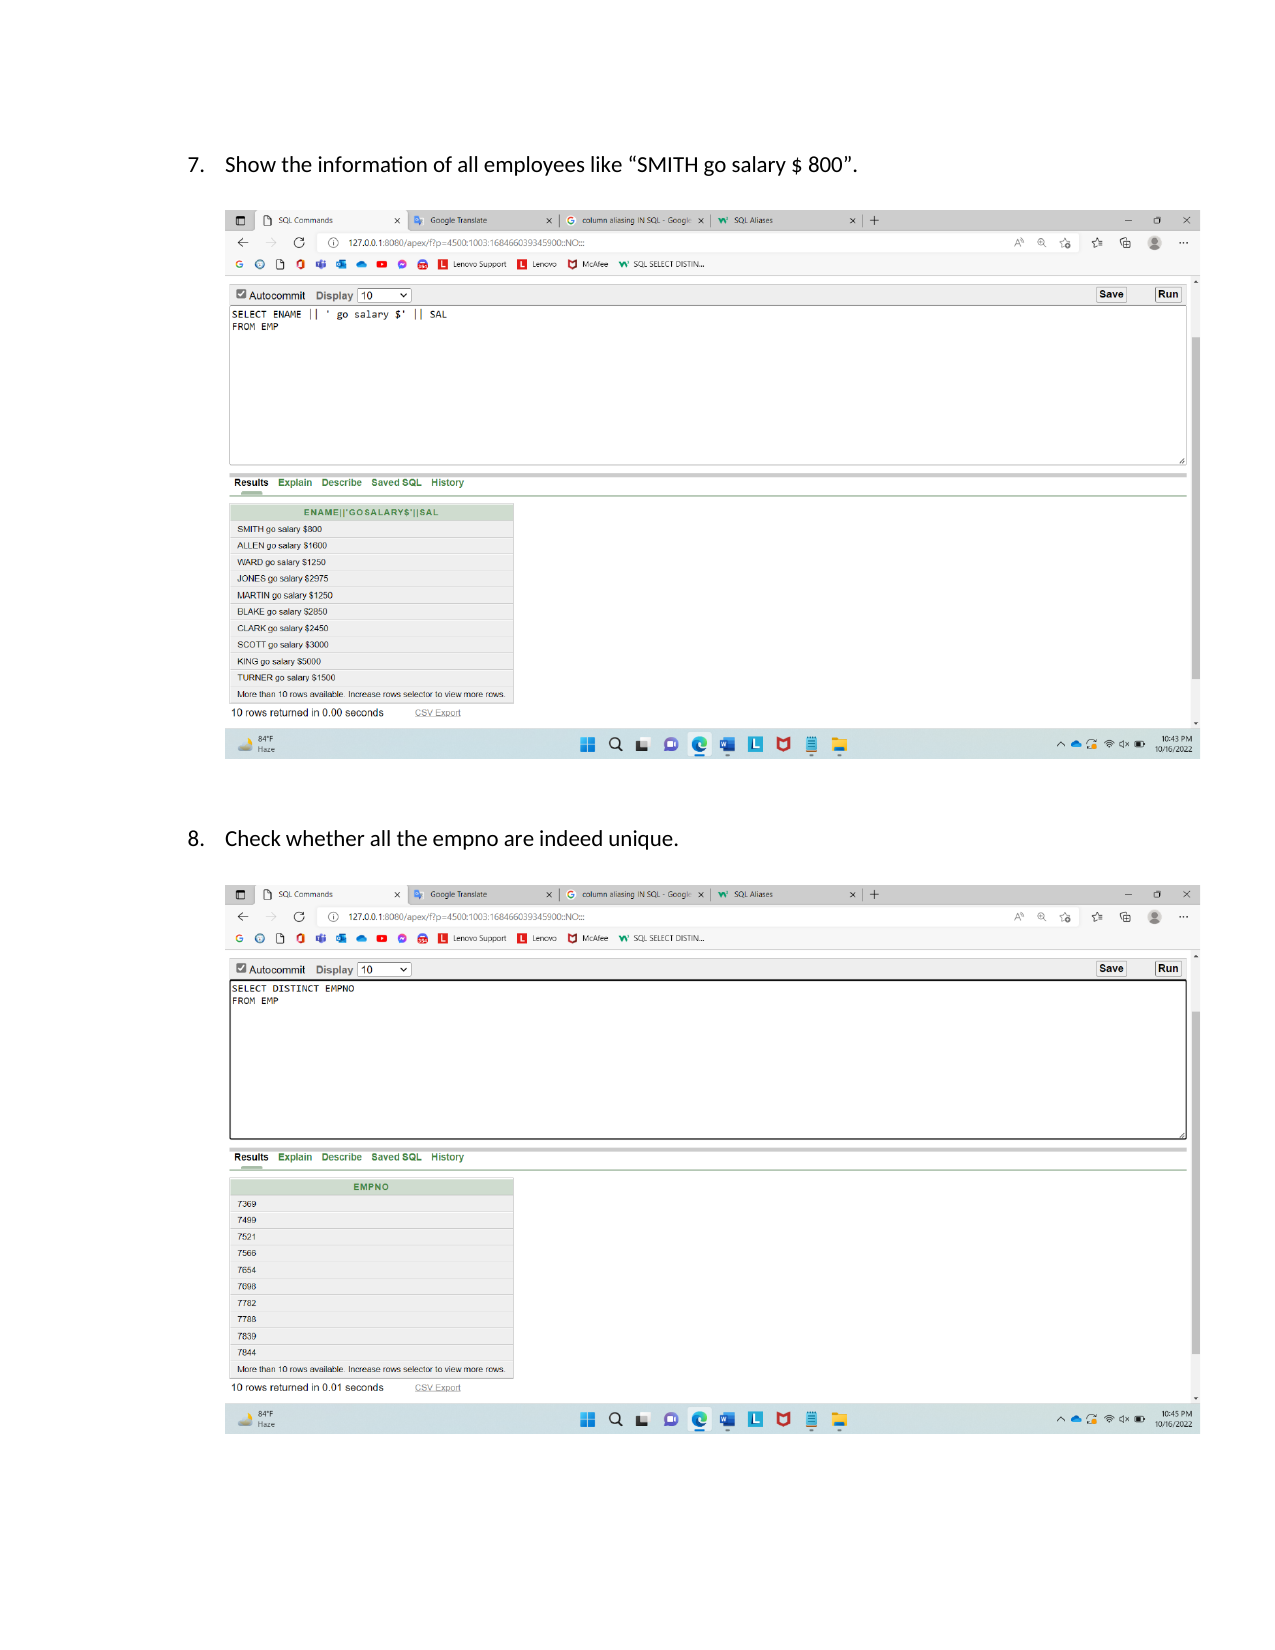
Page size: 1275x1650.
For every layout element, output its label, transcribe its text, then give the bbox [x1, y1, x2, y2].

list Check whether all the empno are indeed unique. [187, 824, 1125, 853]
list Show the information of all employees like “SMITH go salary $ 800”. [187, 150, 1125, 178]
picture [225, 885, 1200, 1434]
picture [225, 210, 1200, 759]
